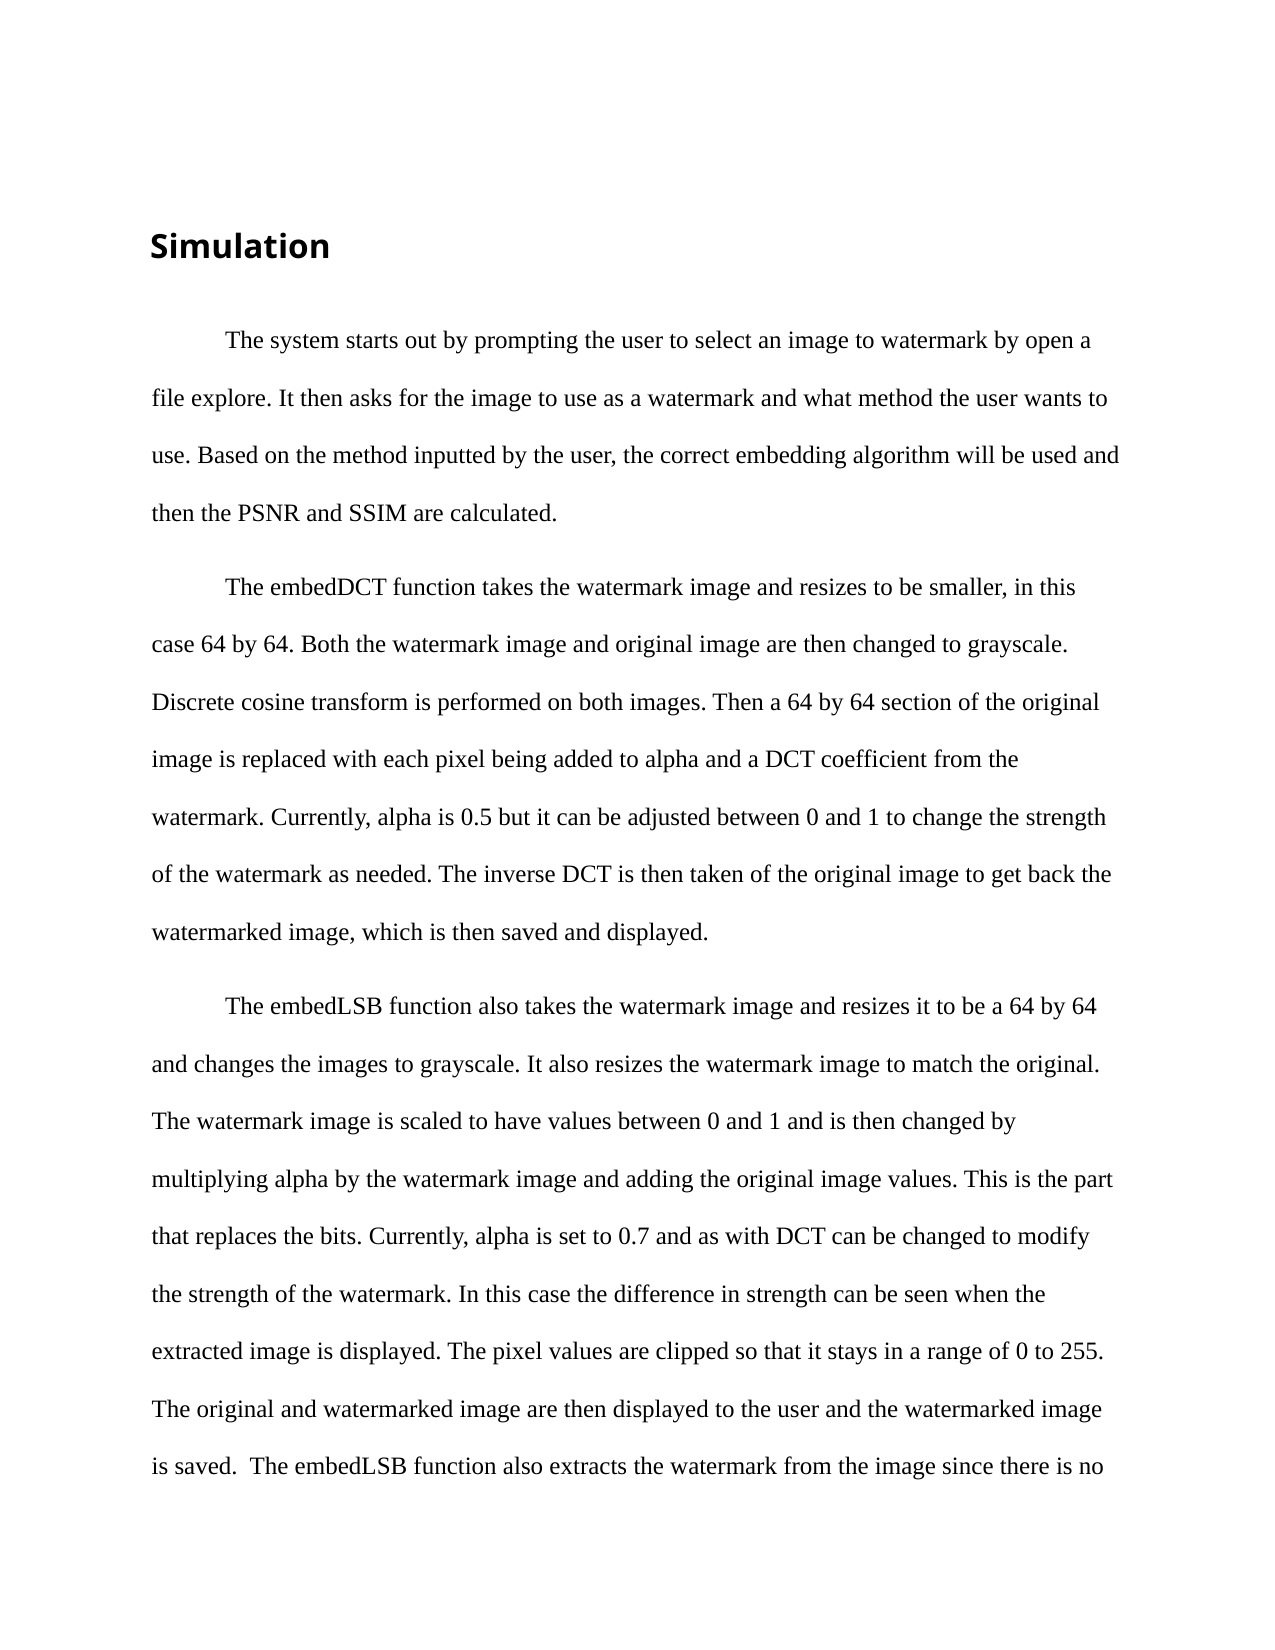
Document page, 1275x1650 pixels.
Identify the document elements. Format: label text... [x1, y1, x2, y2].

subtitle Simulation [150, 223, 1125, 269]
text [150, 991, 1125, 1480]
text The system starts out by prompting the user to select an image to watermark by open a file explore. It then asks for the image to use as a watermark and what method the user wants to use. Based on the method inputted by the user, the correct embedding algorithm will be used and then the PSNR and SSIM are calculated. [150, 325, 1125, 527]
text The embedDCT function takes the watermark image and resizes to be smaller, in this case 64 by 64. Both the watermark image and original image are then changed to grayscale. Discrete cosine transform is performed on both images. Then a 64 by 64 section of the original image is replaced with each pixel being added to alpha and a DCT coefficient from the watermark. Currently, alpha is 0.5 but it can be adjusted between 0 and 1 to change the strength of the watermark as needed. The inverse DCT is then taken of the original image to get back the watermarked image, which is then saved and displayed. [150, 572, 1125, 946]
